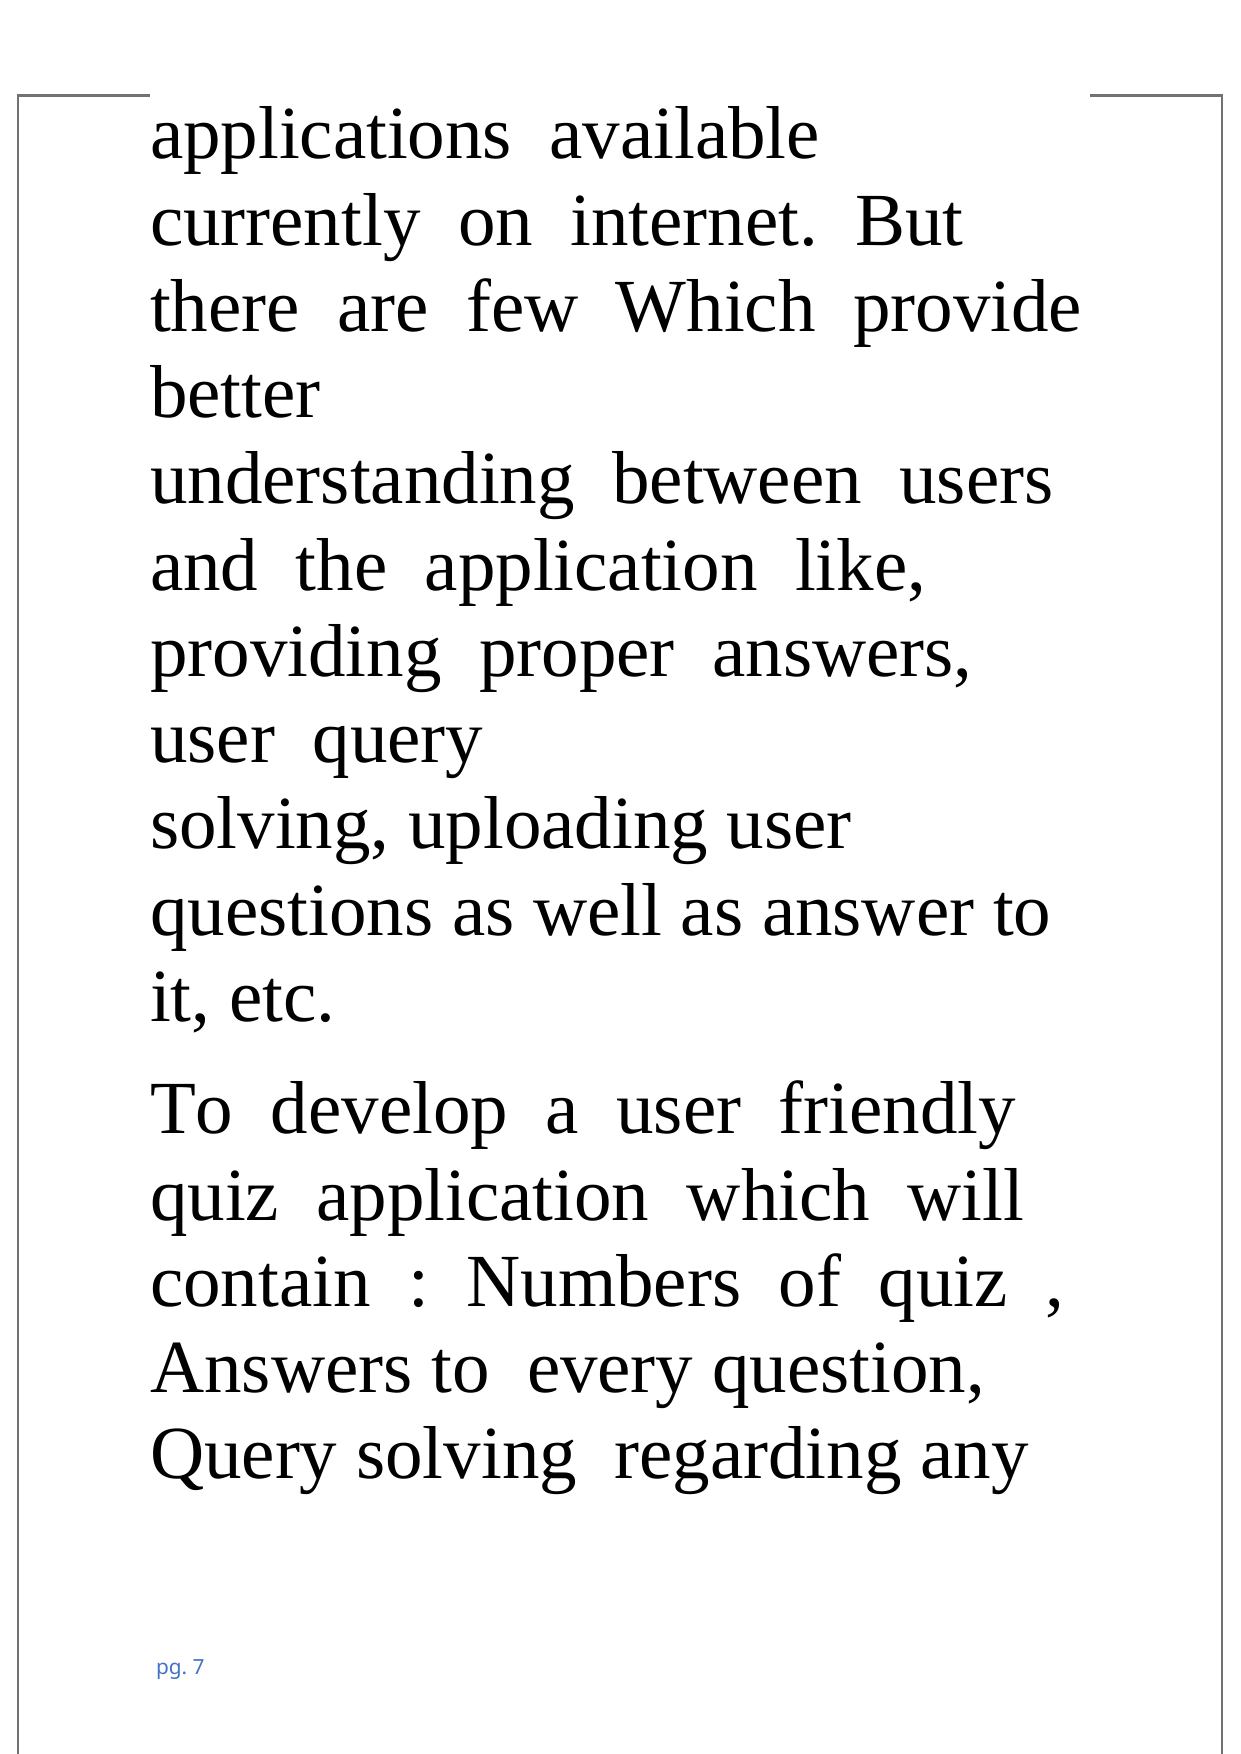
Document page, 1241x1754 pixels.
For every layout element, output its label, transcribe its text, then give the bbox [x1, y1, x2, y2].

text applications available currently on internet. But there are few Which provide better [150, 89, 1090, 434]
text To develop a user friendly quiz application which will contain : Numbers of quiz , [150, 1064, 1090, 1322]
text solving, uploading user questions as well as answer to it, etc. [150, 779, 1090, 1037]
text understanding between users and the application like, providing proper answers, user query [150, 434, 1090, 779]
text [150, 1322, 1090, 1495]
